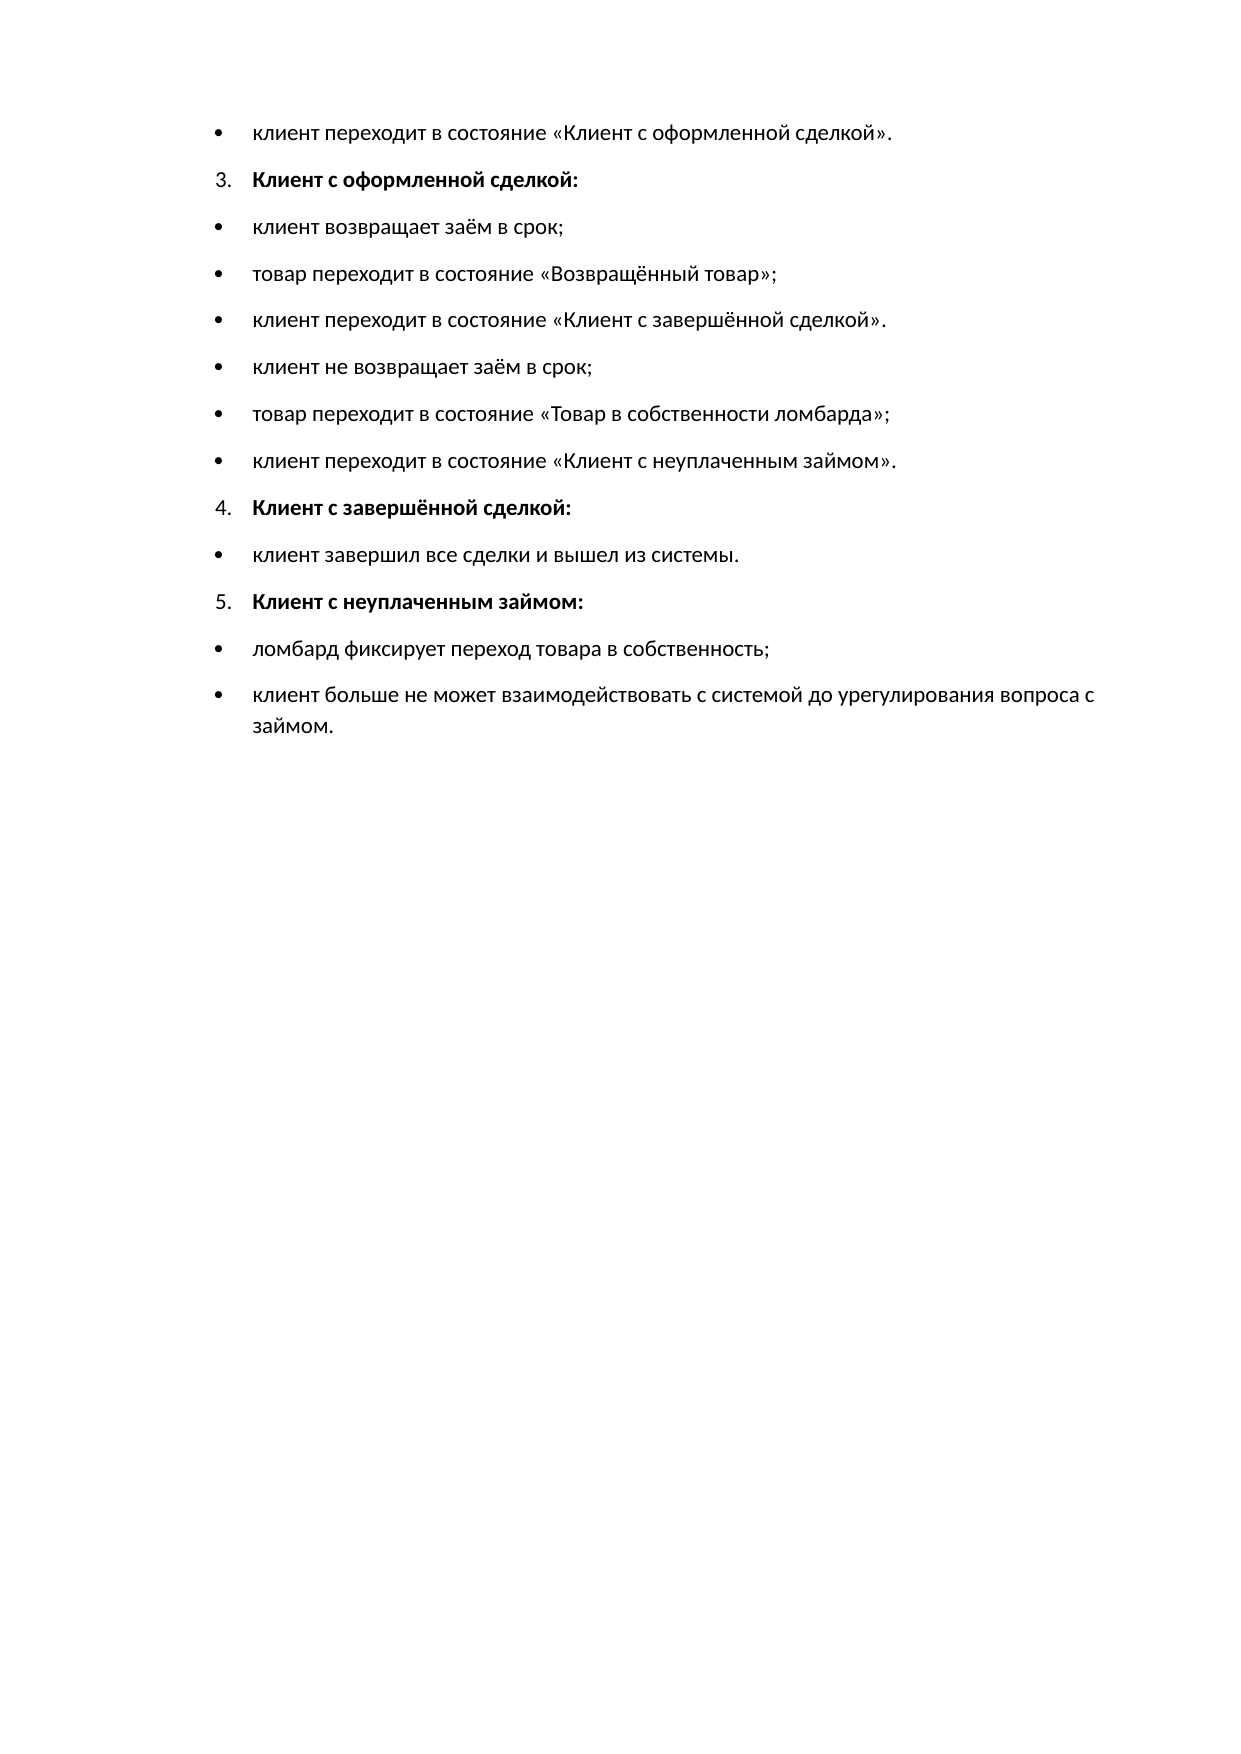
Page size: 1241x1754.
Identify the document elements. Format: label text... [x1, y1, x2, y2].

list ломбард фиксирует переход товара в собственность; [215, 634, 1152, 662]
list товар переходит в состояние «Возвращённый товар»; [215, 259, 1152, 287]
list Клиент с завершённой сделкой: [215, 493, 1152, 521]
list клиент переходит в состояние «Клиент с неуплаченным займом». [215, 446, 1152, 474]
list Клиент с неуплаченным займом: [215, 587, 1152, 615]
list клиент переходит в состояние «Клиент с оформленной сделкой». [215, 118, 1152, 146]
list клиент возвращает заём в срок; [215, 212, 1152, 240]
list товар переходит в состояние «Товар в собственности ломбарда»; [215, 399, 1152, 427]
list клиент больше не может взаимодействовать с системой до урегулирования вопроса с займом. [215, 681, 1152, 739]
list клиент завершил все сделки и вышел из системы. [215, 540, 1152, 568]
list Клиент с оформленной сделкой: [215, 165, 1152, 193]
list клиент переходит в состояние «Клиент с завершённой сделкой». [215, 306, 1152, 334]
list клиент не возвращает заём в срок; [215, 352, 1152, 381]
